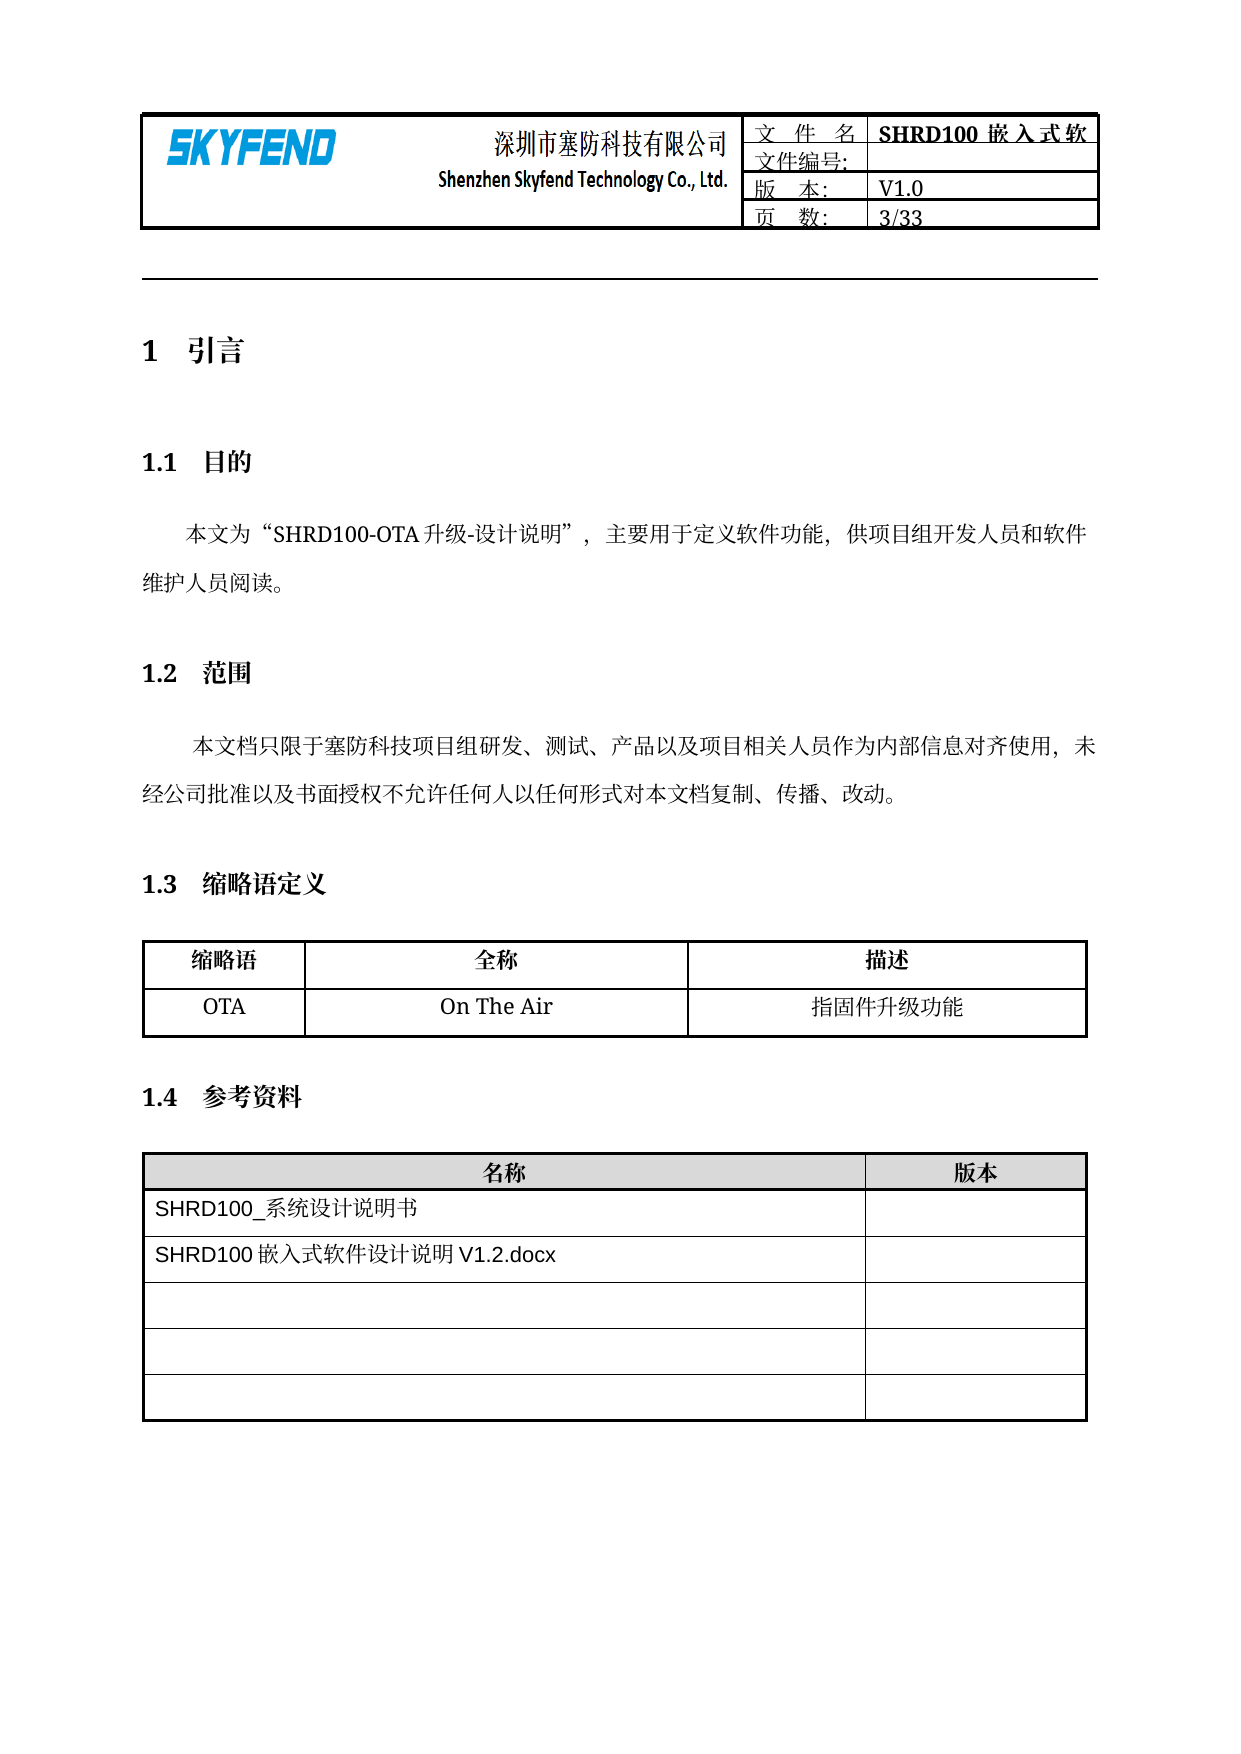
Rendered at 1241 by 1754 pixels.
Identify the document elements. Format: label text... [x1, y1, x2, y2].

text 本文为“SHRD100-OTA升级-设计说明”，主要用于定义软件功能，供项目组开发人员和软件维护人员阅读。 [142, 517, 1098, 598]
subtitle 缩略语定义 [142, 850, 1098, 915]
subtitle 参考资料 [142, 1063, 1098, 1128]
table_cell [145, 1329, 865, 1374]
table_cell SHRD100_系统设计说明书 [145, 1191, 865, 1236]
subtitle 目的 [142, 428, 1098, 493]
table_cell SHRD100嵌入式软件设计说明V1.2.docx [145, 1237, 865, 1282]
table_header 版本 [866, 1155, 1085, 1188]
table_cell [866, 1283, 1085, 1328]
table_header 描述 [689, 943, 1085, 988]
table_cell OTA [145, 990, 304, 1035]
table_header 名称 [145, 1155, 865, 1188]
table_cell [866, 1237, 1085, 1282]
table_header 全称 [306, 943, 687, 988]
subtitle 范围 [142, 639, 1098, 704]
table_cell 指固件升级功能 [689, 990, 1085, 1035]
table_cell [145, 1283, 865, 1328]
table_cell On The Air [306, 990, 687, 1035]
text 本文档只限于塞防科技项目组研发、测试、产品以及项目相关人员作为内部信息对齐使用，未经公司批准以及书面授权不允许任何人以任何形式对本文档复制、传播、改动。 [142, 728, 1098, 810]
table_cell [145, 1375, 865, 1419]
table_cell [866, 1329, 1085, 1374]
table_header 缩略语 [145, 943, 304, 988]
picture [161, 119, 732, 199]
table_cell [866, 1375, 1085, 1419]
table_cell [866, 1191, 1085, 1236]
subtitle 引言 [142, 317, 1098, 382]
